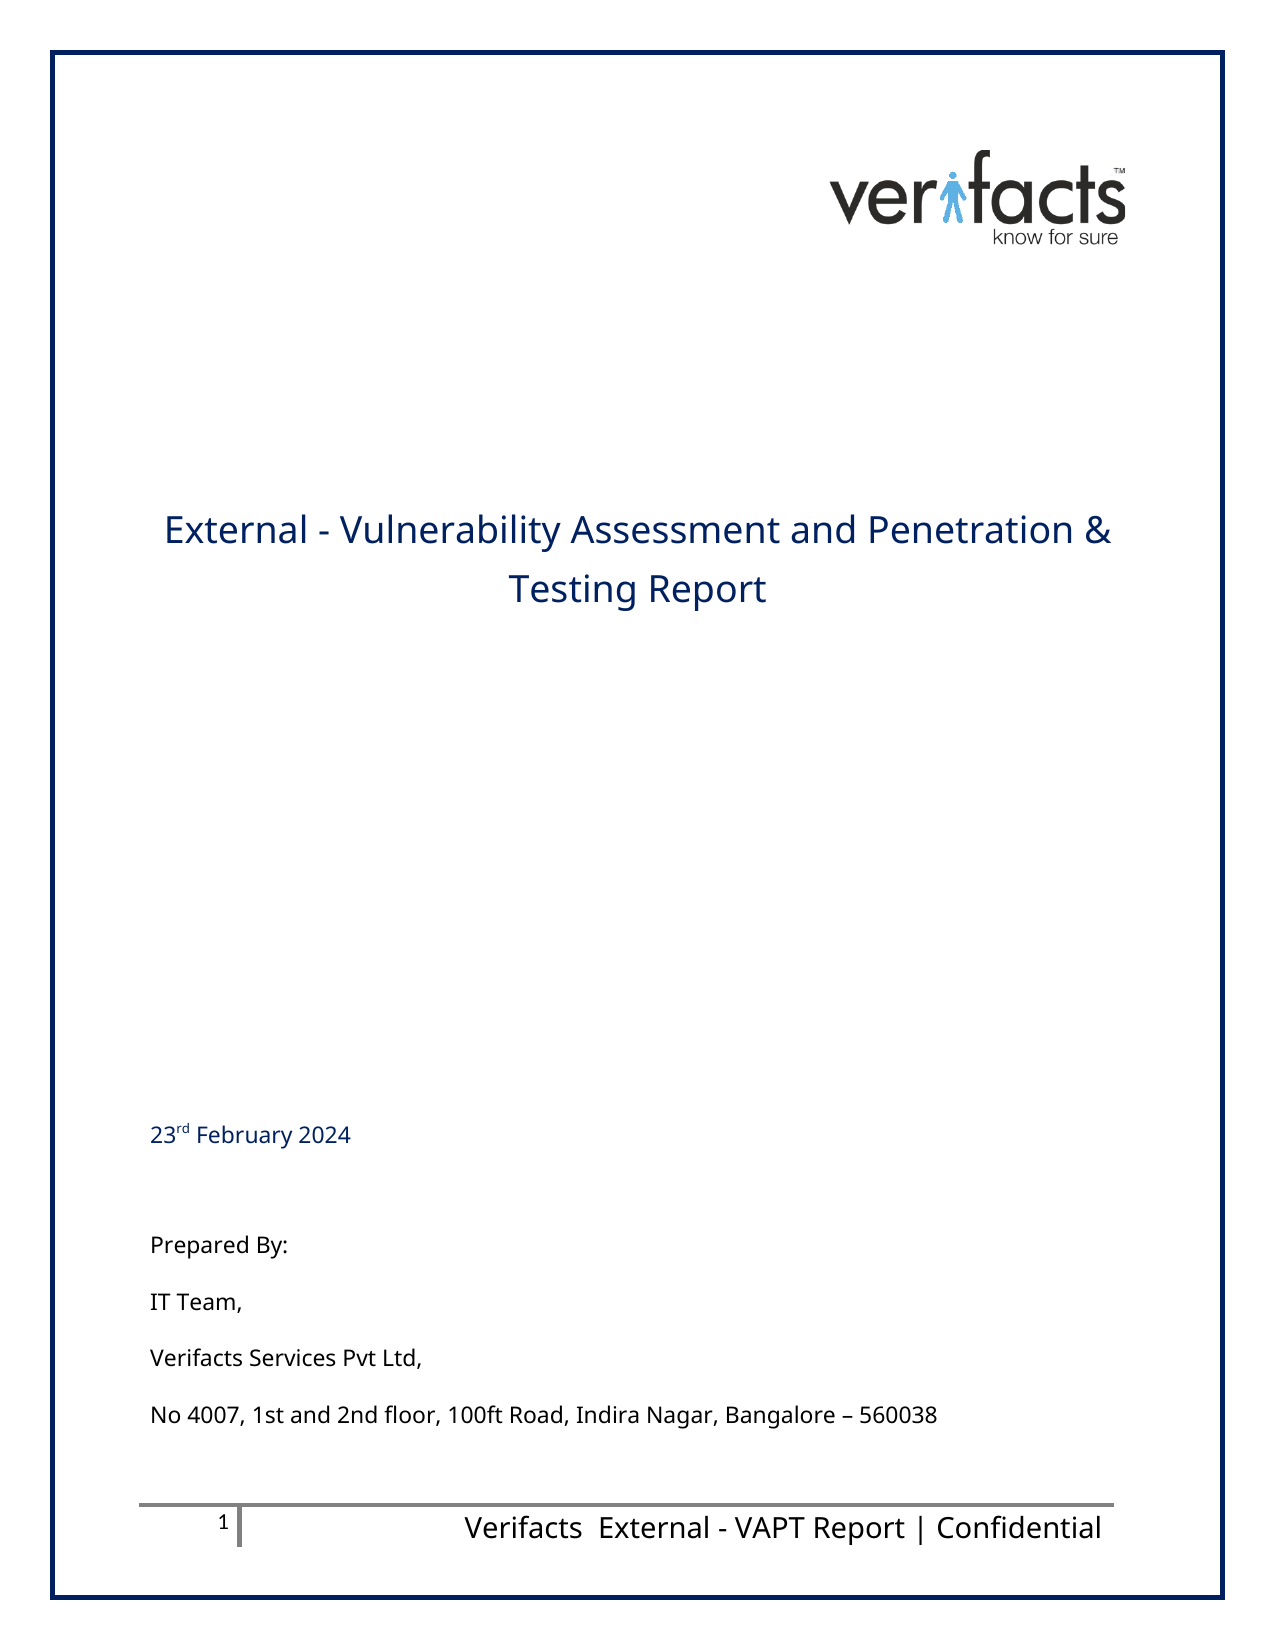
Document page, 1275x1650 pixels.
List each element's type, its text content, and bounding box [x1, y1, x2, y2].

picture [829, 150, 1125, 252]
text Verifacts Services Pvt Ltd, [150, 1342, 1125, 1373]
text 23rd February 2024 [150, 1119, 1125, 1150]
text IT Team, [150, 1286, 1125, 1317]
text Prepared By: [150, 1229, 1125, 1260]
text External - Vulnerability Assessment and Penetration & Testing Report [150, 504, 1125, 613]
text No 4007, 1st and 2nd floor, 100ft Road, Indira Nagar, Bangalore – 560038 [150, 1399, 1125, 1430]
